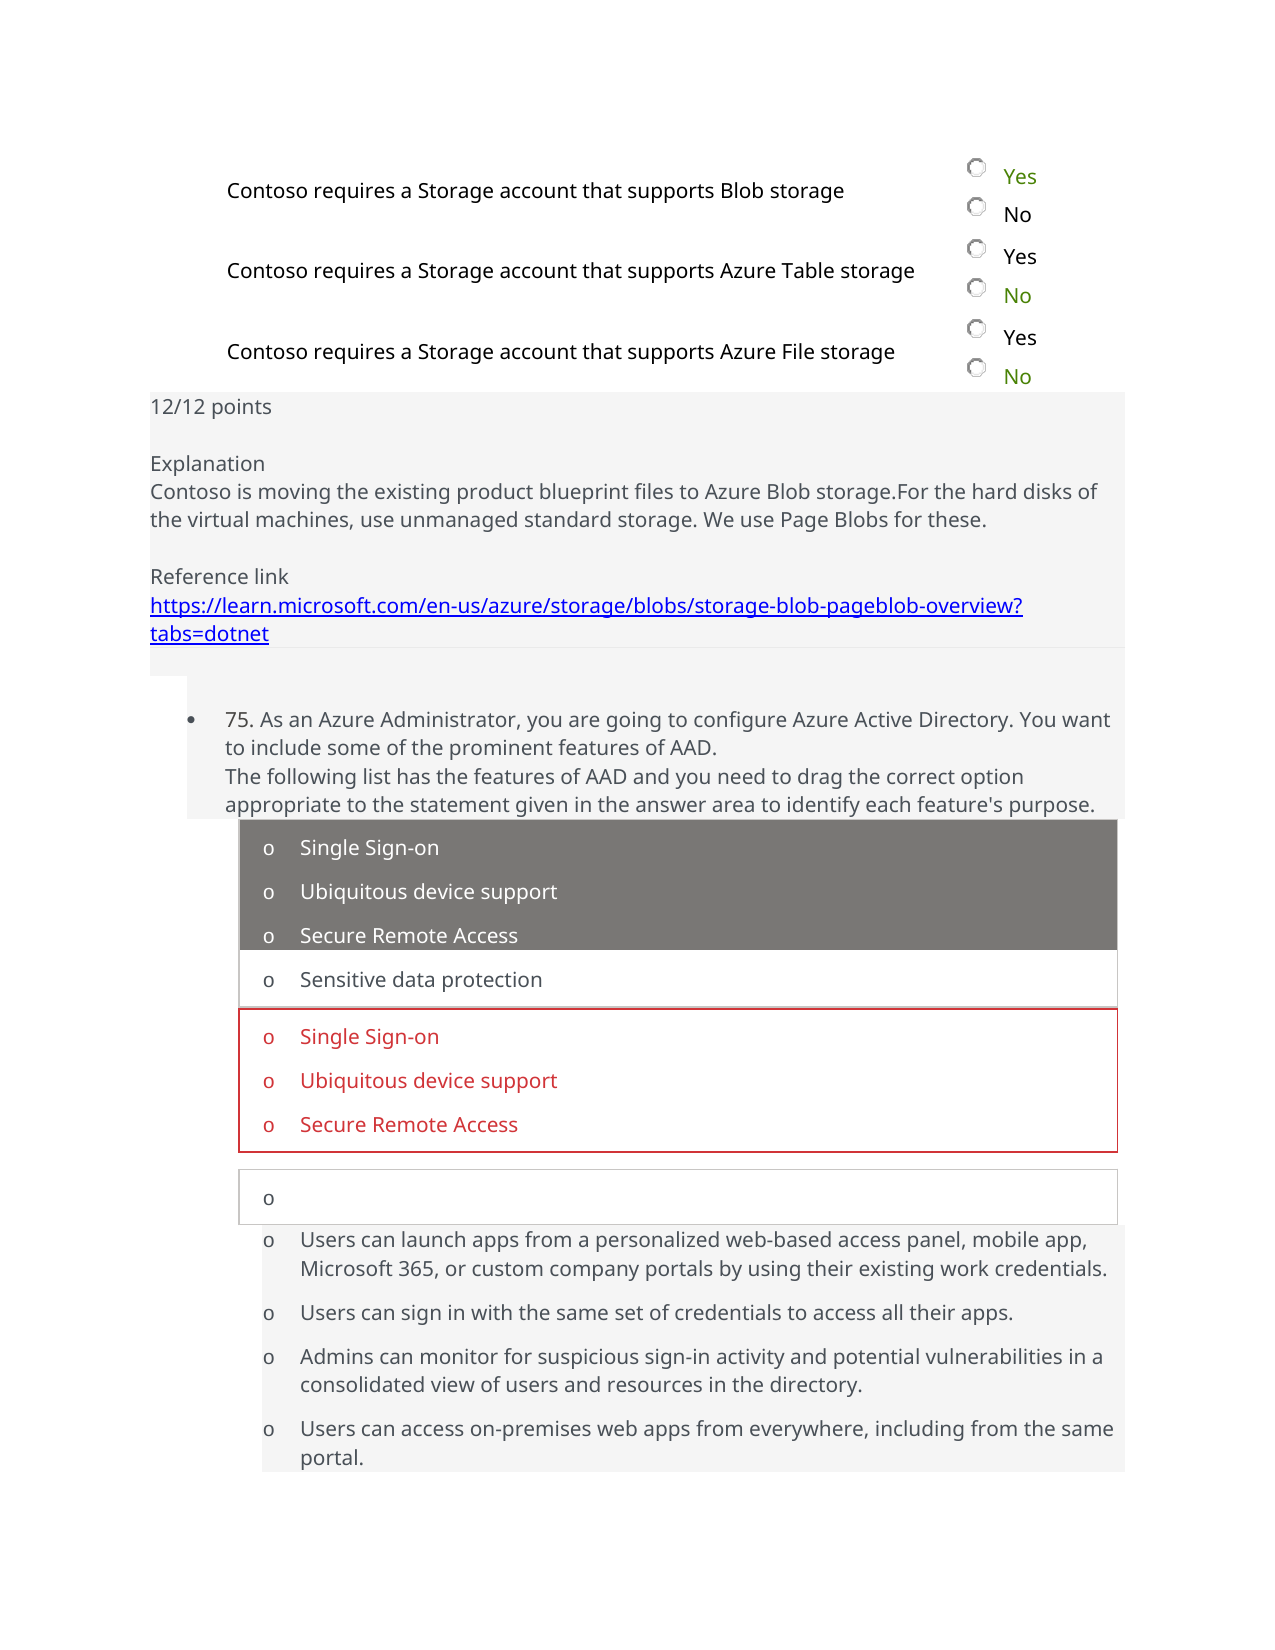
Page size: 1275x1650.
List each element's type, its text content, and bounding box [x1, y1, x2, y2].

text Contoso is moving the existing product blueprint files to Azure Blob storage.For the hard disks of the virtual machines, use unmanaged standard storage. We use Page Blobs for these. [150, 477, 1125, 534]
table_cell Contoso requires a Storage account that supports Azure Table storage [225, 231, 964, 311]
list Single Sign-on [240, 1010, 1117, 1051]
list Single Sign-on [240, 820, 1117, 861]
list Users can access on-premises web apps from everywhere, including from the same portal. [262, 1414, 1125, 1472]
text Reference link [150, 534, 1125, 591]
list Secure Remote Access [240, 1096, 1117, 1151]
text https://learn.microsoft.com/en-us/azure/storage/blobs/storage-blob-pageblob-overview?tabs=dotnet [150, 591, 1125, 647]
text 12/12 points [150, 392, 1125, 420]
list Secure Remote Access [240, 907, 1117, 950]
text Explanation [150, 449, 1125, 477]
table_cell Contoso requires a Storage account that supports Azure File storage [225, 311, 964, 392]
list Ubiquitous device support [240, 1052, 1117, 1095]
list Users can sign in with the same set of credentials to access all their apps. [262, 1298, 1125, 1326]
list Ubiquitous device support [240, 863, 1117, 906]
list Admins can monitor for suspicious sign-in activity and potential vulnerabilities in a consolidated view of users and resources in the directory. [262, 1342, 1125, 1399]
list Sensitive data protection [240, 951, 1117, 1006]
table_header Contoso requires a Storage account that supports Blob storage [225, 150, 964, 231]
list 75. As an Azure Administrator, you are going to configure Azure Active Directory. You want to include some of the prominent features of AAD. The following list has the features of AAD and you need to drag the correct option appropriate to the statement given in the answer area to identify each feature's purpose. [187, 705, 1125, 819]
